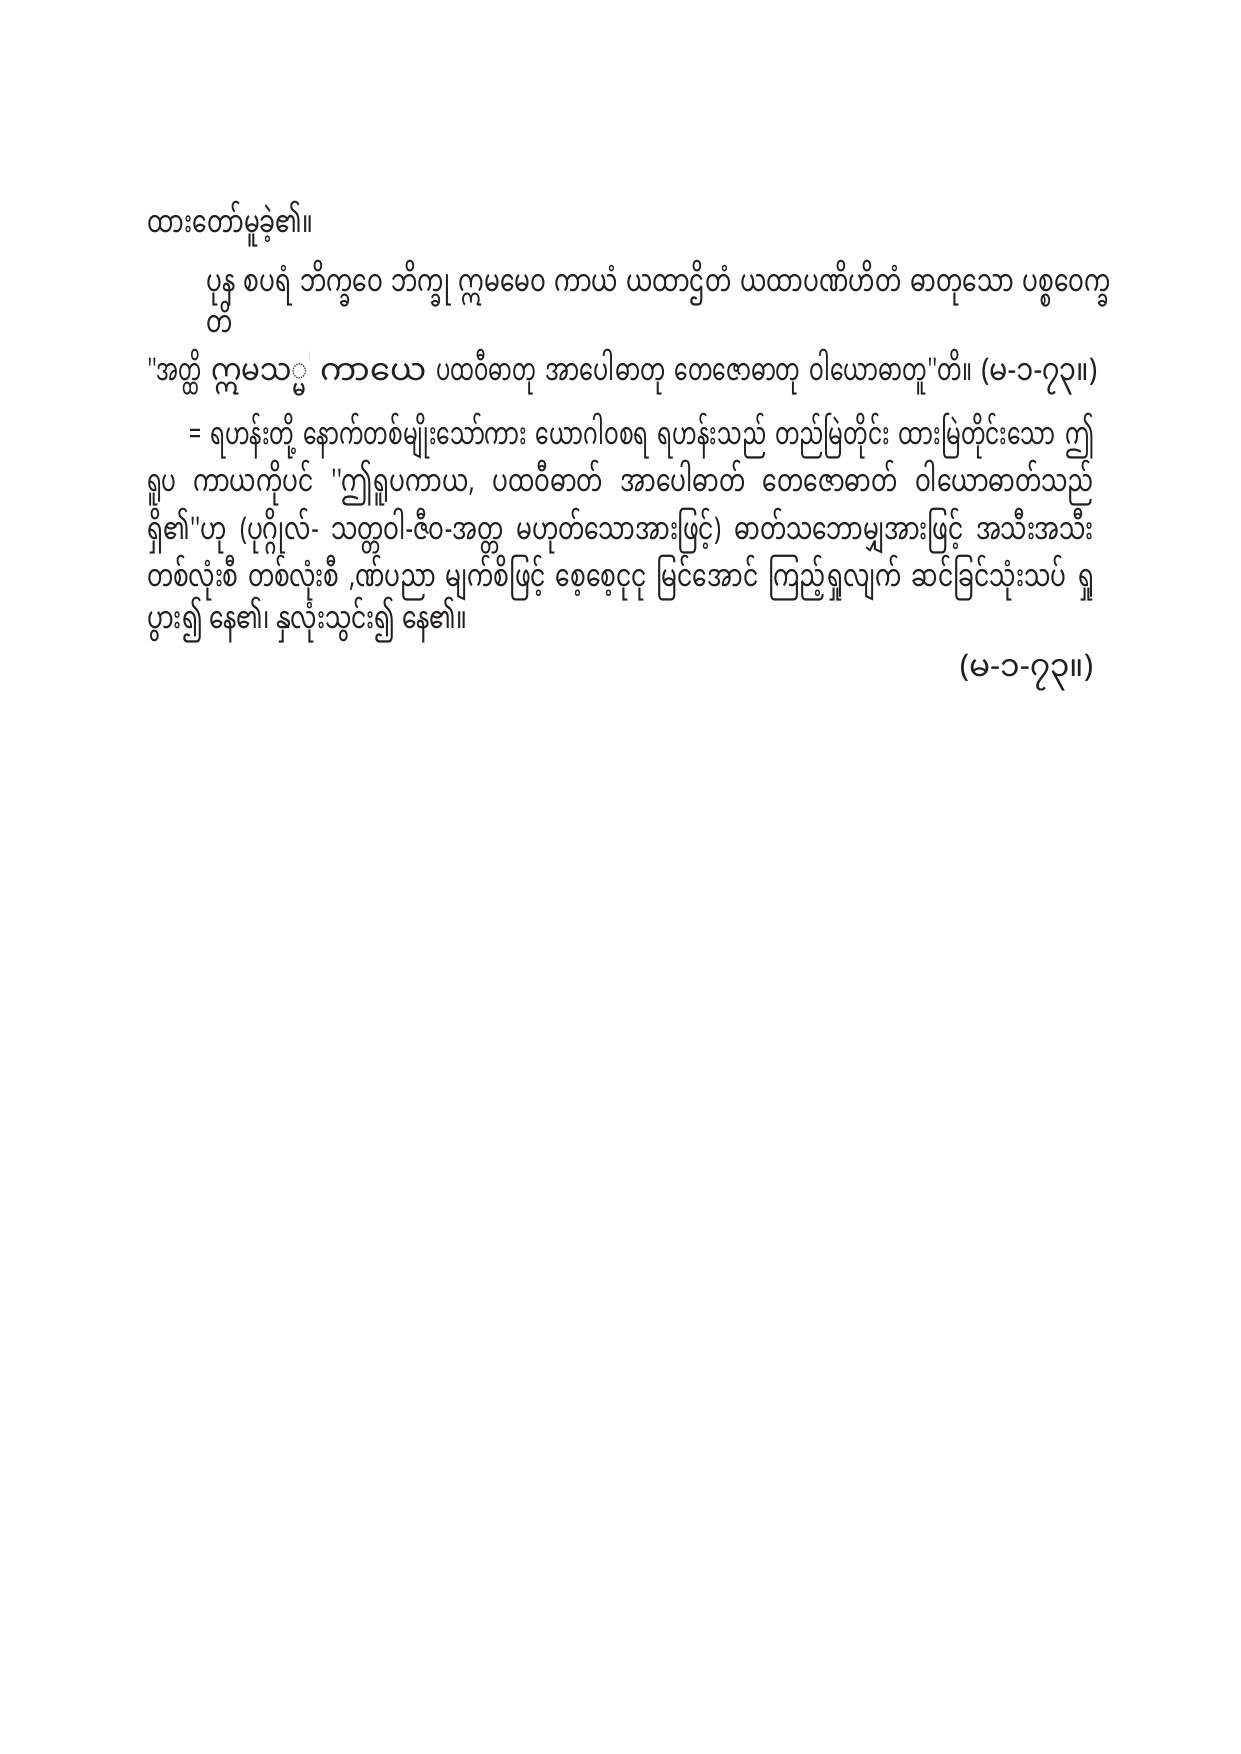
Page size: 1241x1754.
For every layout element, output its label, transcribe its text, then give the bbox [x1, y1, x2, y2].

text ''အတ္ထိ ဣမသ္မိံ ကာယေ ပထဝီဓာတု အာပေါဓာတု တေဇောဓာတု ဝါယောဓာတူ''တိ။ (မ-၁-၇၃။) [147, 347, 1111, 393]
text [147, 204, 1094, 245]
text = ရဟန်းတို့ နောက်တစ်မျိုးသော်ကား ယောဂါဝစရ ရဟန်းသည် တည်မြဲတိုင်း ထားမြဲတိုင်းသော ဤရူပ ကာယကိုပင် ''ဤရူပကာယ, ပထဝီဓာတ် အာပေါဓာတ် တေဇောဓာတ် ဝါယောဓာတ်သည် ရှိ၏''ဟု (ပုဂ္ဂိုလ်- သတ္တဝါ-ဇီဝ-အတ္တ မဟုတ်သောအားဖြင့်) ဓာတ်သဘောမျှအားဖြင့် အသီးအသီး တစ်လုံးစီ တစ်လုံးစီ ,ဏ်ပညာ မျက်စိဖြင့် စေ့စေ့ငုငု မြင်အောင် ကြည့်ရှုလျက် ဆင်ခြင်သုံးသပ် ရှုပွား၍ နေ၏၊ နှလုံးသွင်း၍ နေ၏။ [147, 411, 1094, 641]
text (မ-၁-၇၃။) [135, 643, 1093, 689]
text ပုန စပရံ ဘိက္ခဝေ ဘိက္ခု ဣမမေဝ ကာယံ ယထာဌိတံ ယထာပဏိဟိတံ ဓာတုသော ပစ္စဝေက္ခတိ [206, 264, 1111, 345]
